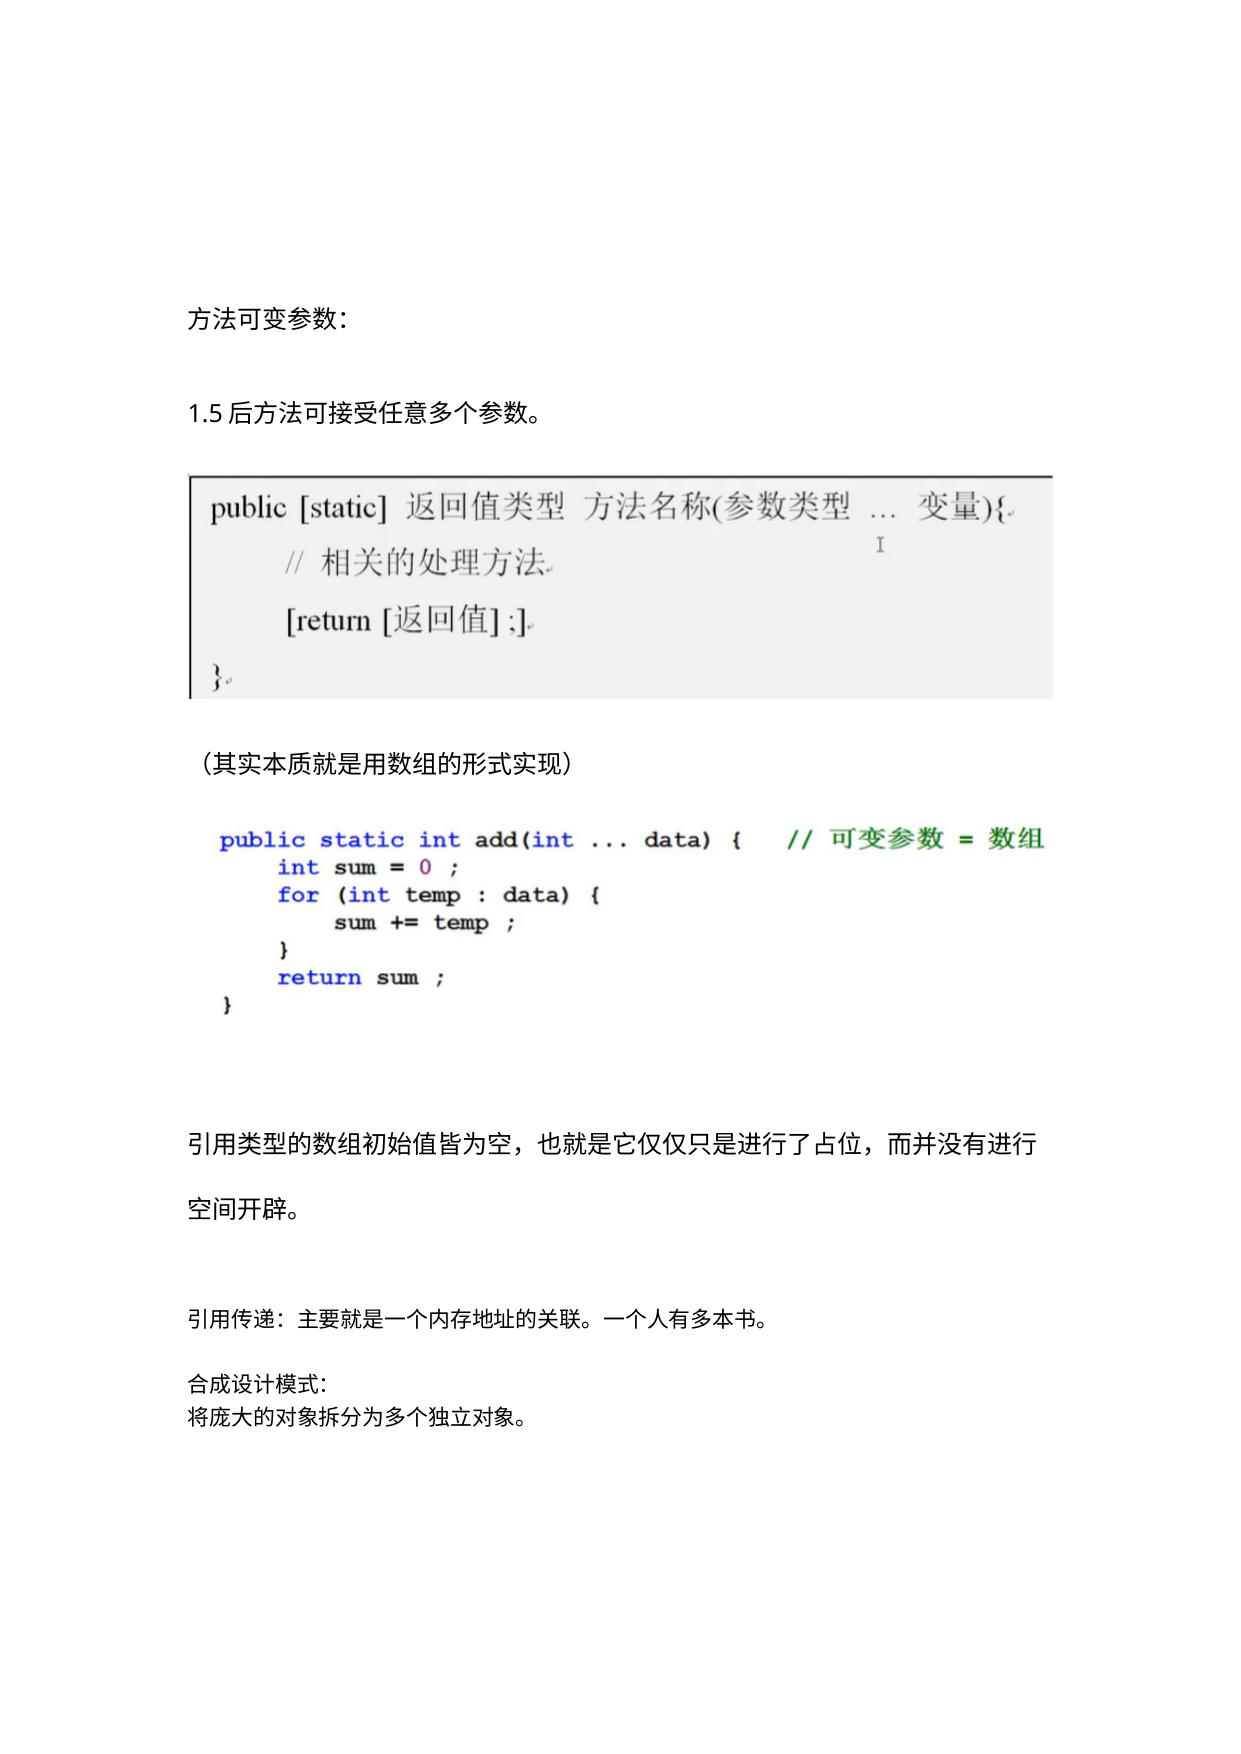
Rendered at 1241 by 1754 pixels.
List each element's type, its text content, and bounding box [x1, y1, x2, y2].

text （其实本质就是用数组的形式实现） [187, 730, 1053, 795]
text 合成设计模式： [187, 1367, 1053, 1399]
text 将庞大的对象拆分为多个独立对象。 [187, 1399, 1053, 1432]
text 引用传递：主要就是一个内存地址的关联。一个人有多本书。 [187, 1302, 1053, 1334]
text 引用类型的数组初始值皆为空，也就是它仅仅只是进行了占位，而并没有进行空间开辟。 [187, 1110, 1053, 1240]
text 方法可变参数： [187, 285, 1053, 350]
text 1.5后方法可接受任意多个参数。 [187, 379, 1053, 444]
picture [187, 824, 1053, 1015]
picture [187, 473, 1053, 699]
